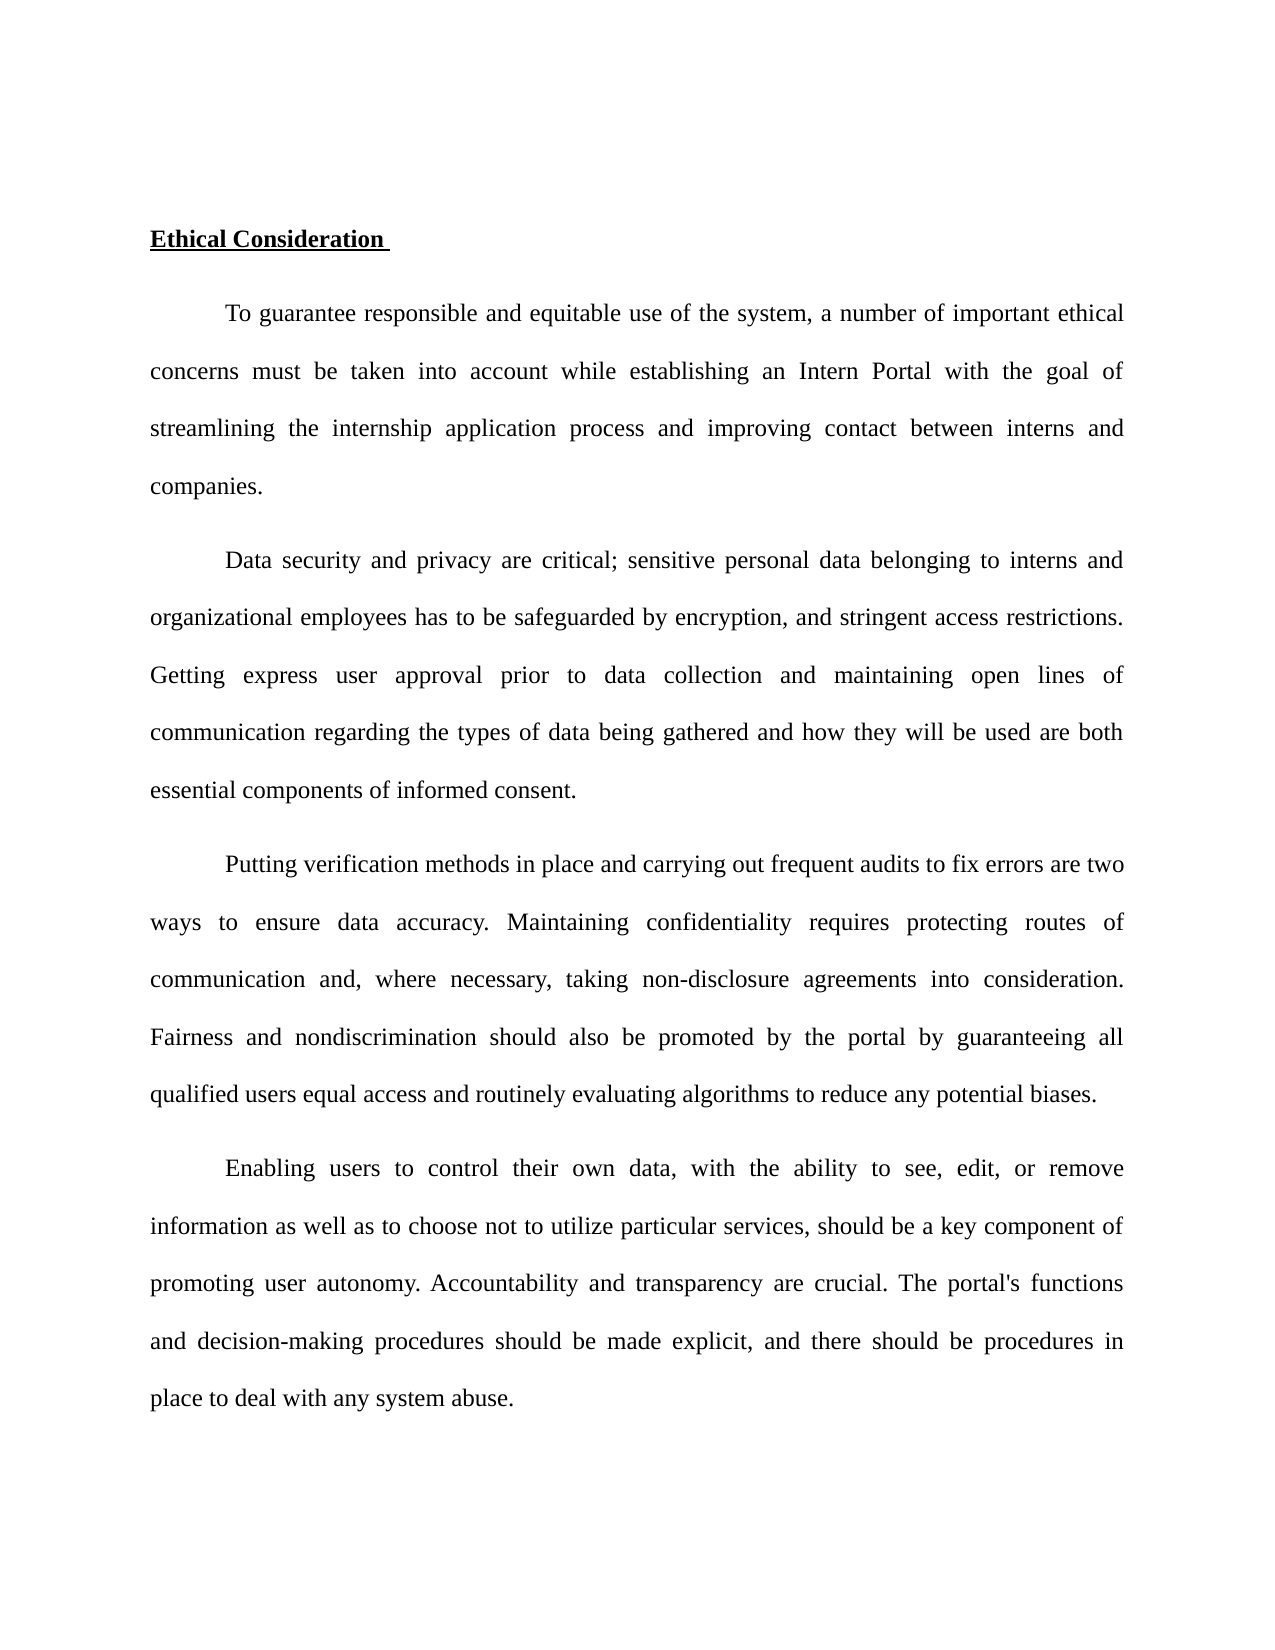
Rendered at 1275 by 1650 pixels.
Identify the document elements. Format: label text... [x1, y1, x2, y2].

text Data security and privacy are critical; sensitive personal data belonging to interns and organizational employees has to be safeguarded by encryption, and stringent access restrictions. Getting express user approval prior to data collection and maintaining open lines of communication regarding the types of data being gathered and how they will be used are both essential components of informed consent. [150, 545, 1125, 804]
text Ethical Consideration [150, 224, 1125, 253]
text Putting verification methods in place and carrying out frequent audits to fix errors are two ways to ensure data accuracy. Maintaining confidentiality requires protecting routes of communication and, where necessary, taking non-disclosure agreements into consideration. Fairness and nondiscrimination should also be promoted by the portal by guaranteeing all qualified users equal access and routinely evaluating algorithms to reduce any potential biases. [150, 849, 1125, 1108]
text To guarantee responsible and equitable use of the system, a number of important ethical concerns must be taken into account while establishing an Intern Portal with the goal of streamlining the internship application process and improving contact between interns and companies. [150, 298, 1125, 499]
text Enabling users to control their own data, with the ability to see, edit, or remove information as well as to choose not to utilize particular services, should be a key component of promoting user autonomy. Accountability and transparency are crucial. The portal's functions and decision-making procedures should be made explicit, and there should be procedures in place to deal with any system abuse. [150, 1153, 1125, 1412]
